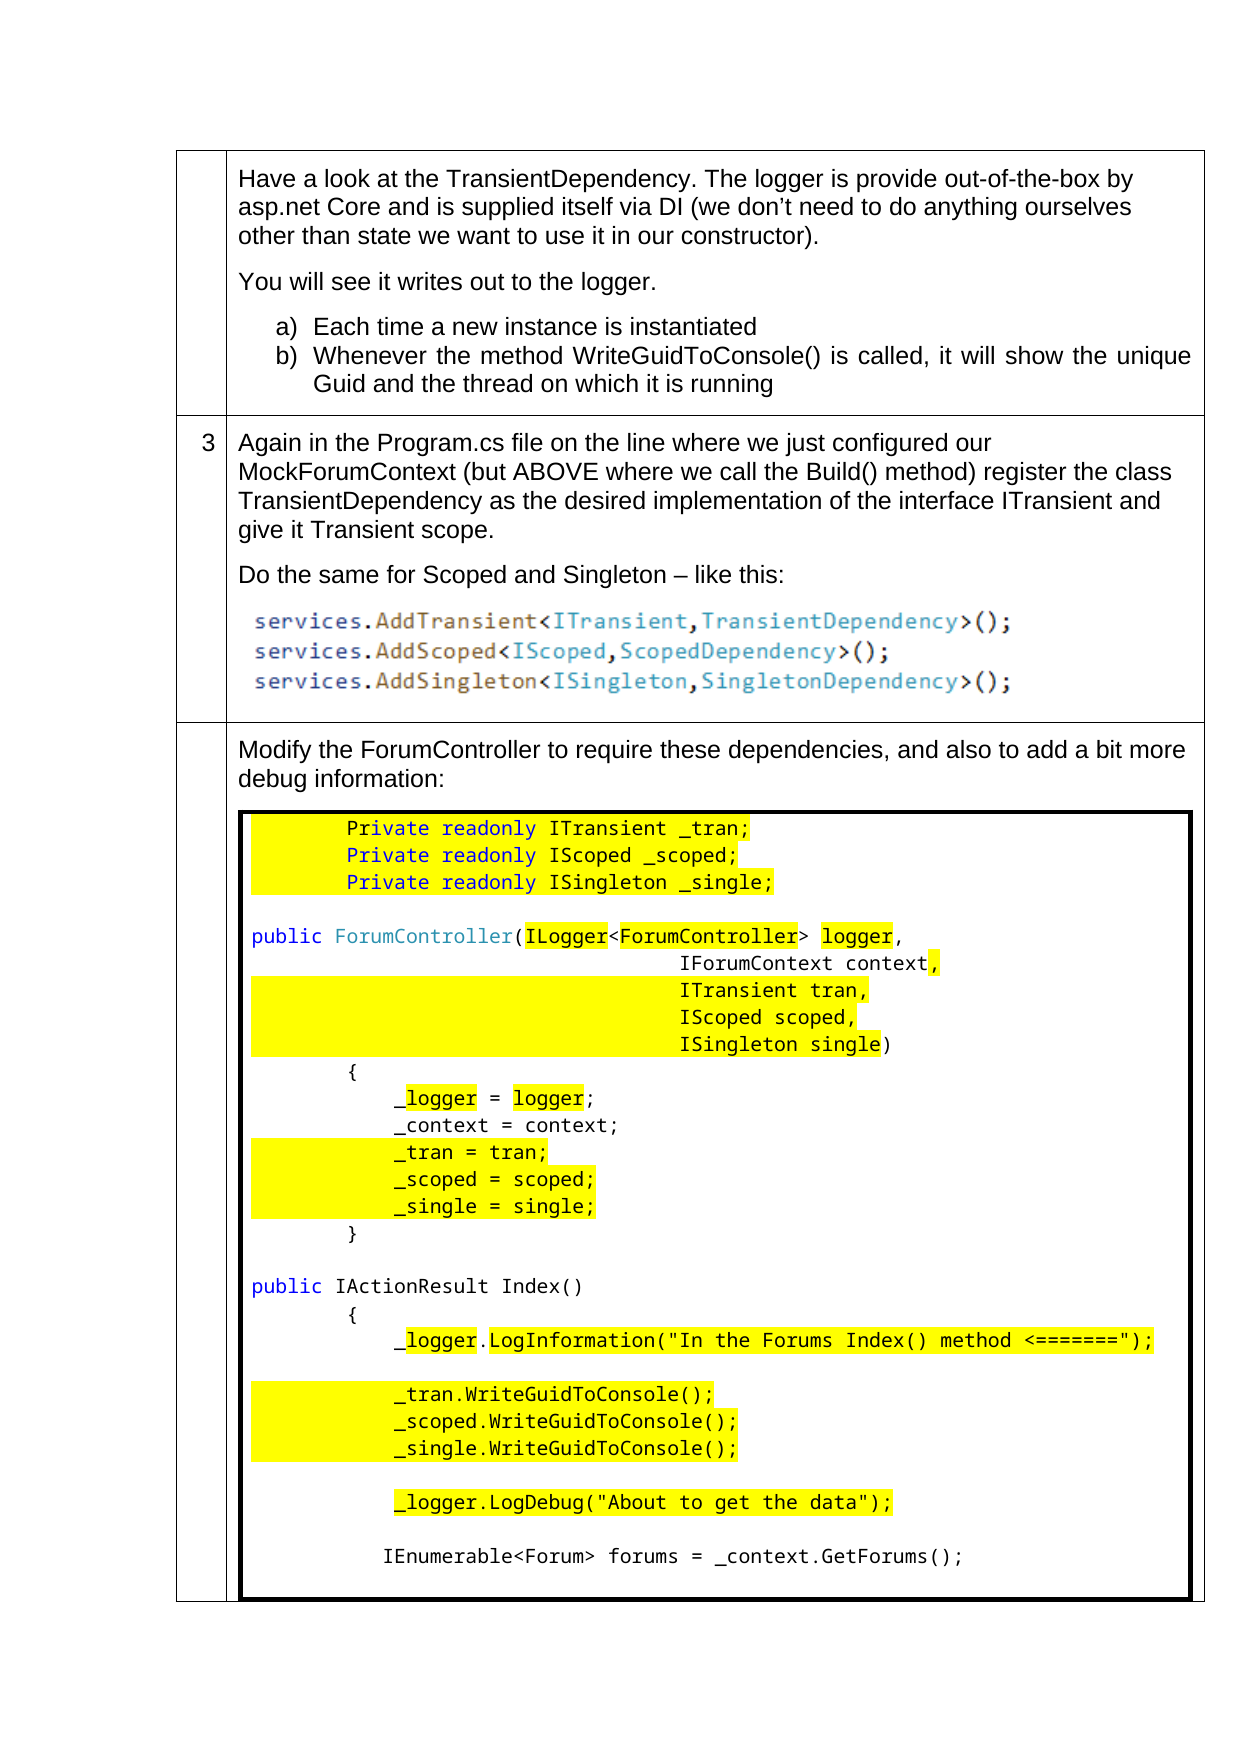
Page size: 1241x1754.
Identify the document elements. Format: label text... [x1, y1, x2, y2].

table_cell 2 [177, 151, 226, 415]
table_cell [177, 723, 226, 1601]
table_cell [227, 151, 1204, 415]
picture [237, 605, 1027, 706]
table_cell Again in the Program.cs file on the line where we just configured our MockForumContext (but ABOVE where we call the Build() method) register the class TransientDependency as the desired implementation of the interface ITransient and give it Transient scope. Do the same for Scoped and Singleton – like this: [227, 416, 1204, 722]
table_cell 3 [177, 416, 226, 722]
table_cell Modify the ForumController to require these dependencies, and also to add a bit more debug information: [227, 723, 1204, 1601]
